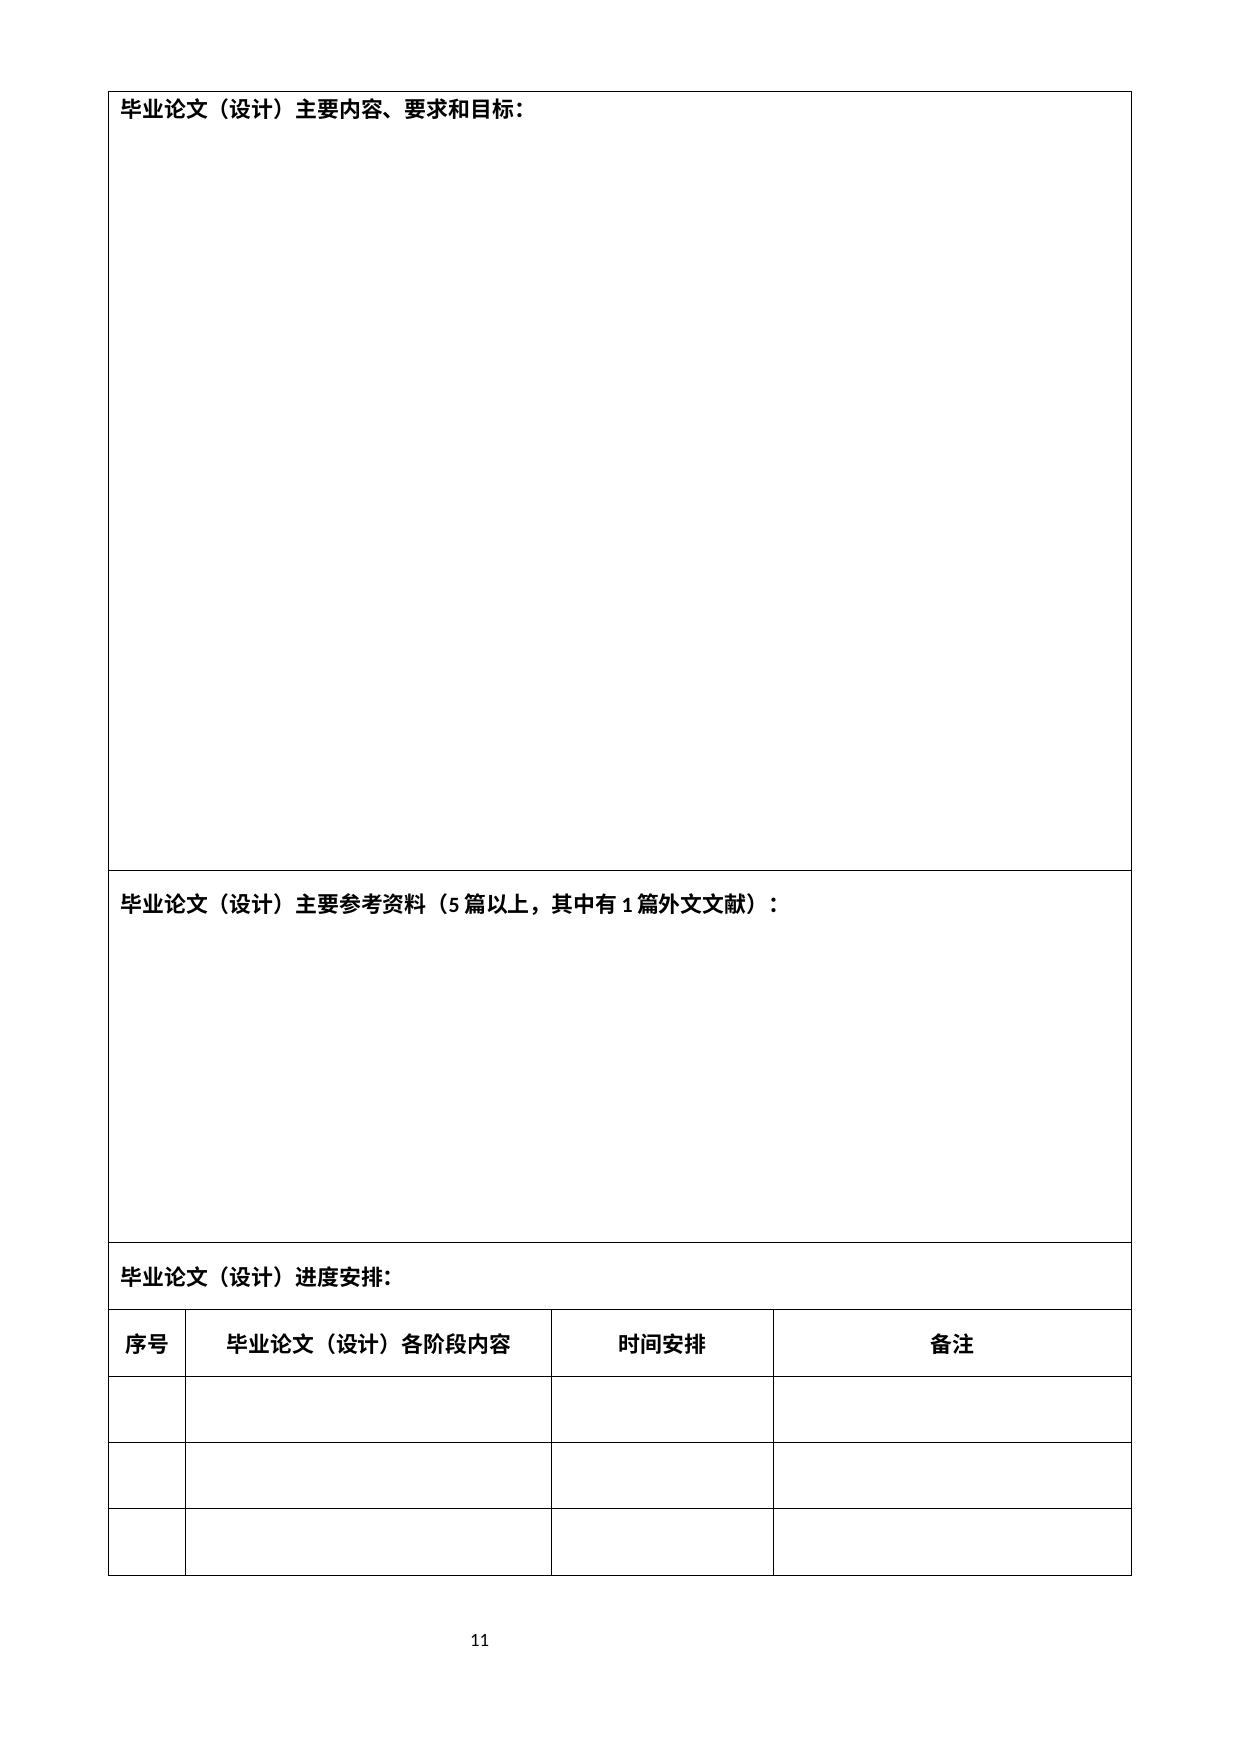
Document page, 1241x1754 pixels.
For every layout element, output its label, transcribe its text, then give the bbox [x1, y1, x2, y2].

table_cell 毕业论文（设计）进度安排： [109, 1243, 1131, 1309]
table_cell [186, 1509, 551, 1574]
table_cell [109, 1509, 185, 1574]
table_cell [109, 1377, 185, 1442]
table_cell [774, 1443, 1131, 1508]
table_cell [109, 1443, 185, 1508]
table_cell [186, 1443, 551, 1508]
table_cell [552, 1509, 773, 1574]
table_cell [552, 1443, 773, 1508]
table_cell 备注 [774, 1310, 1131, 1376]
table_cell [552, 1377, 773, 1442]
table_cell [774, 1377, 1131, 1442]
table_cell 序号 [109, 1310, 185, 1376]
table_cell [186, 1377, 551, 1442]
table_cell 毕业论文（设计）主要内容、要求和目标： [109, 92, 1131, 870]
table_cell 毕业论文（设计）各阶段内容 [186, 1310, 551, 1376]
table_cell 时间安排 [552, 1310, 773, 1376]
table_cell [774, 1509, 1131, 1574]
table_cell 毕业论文（设计）主要参考资料（5篇以上，其中有1篇外文文献）： [109, 871, 1131, 1242]
